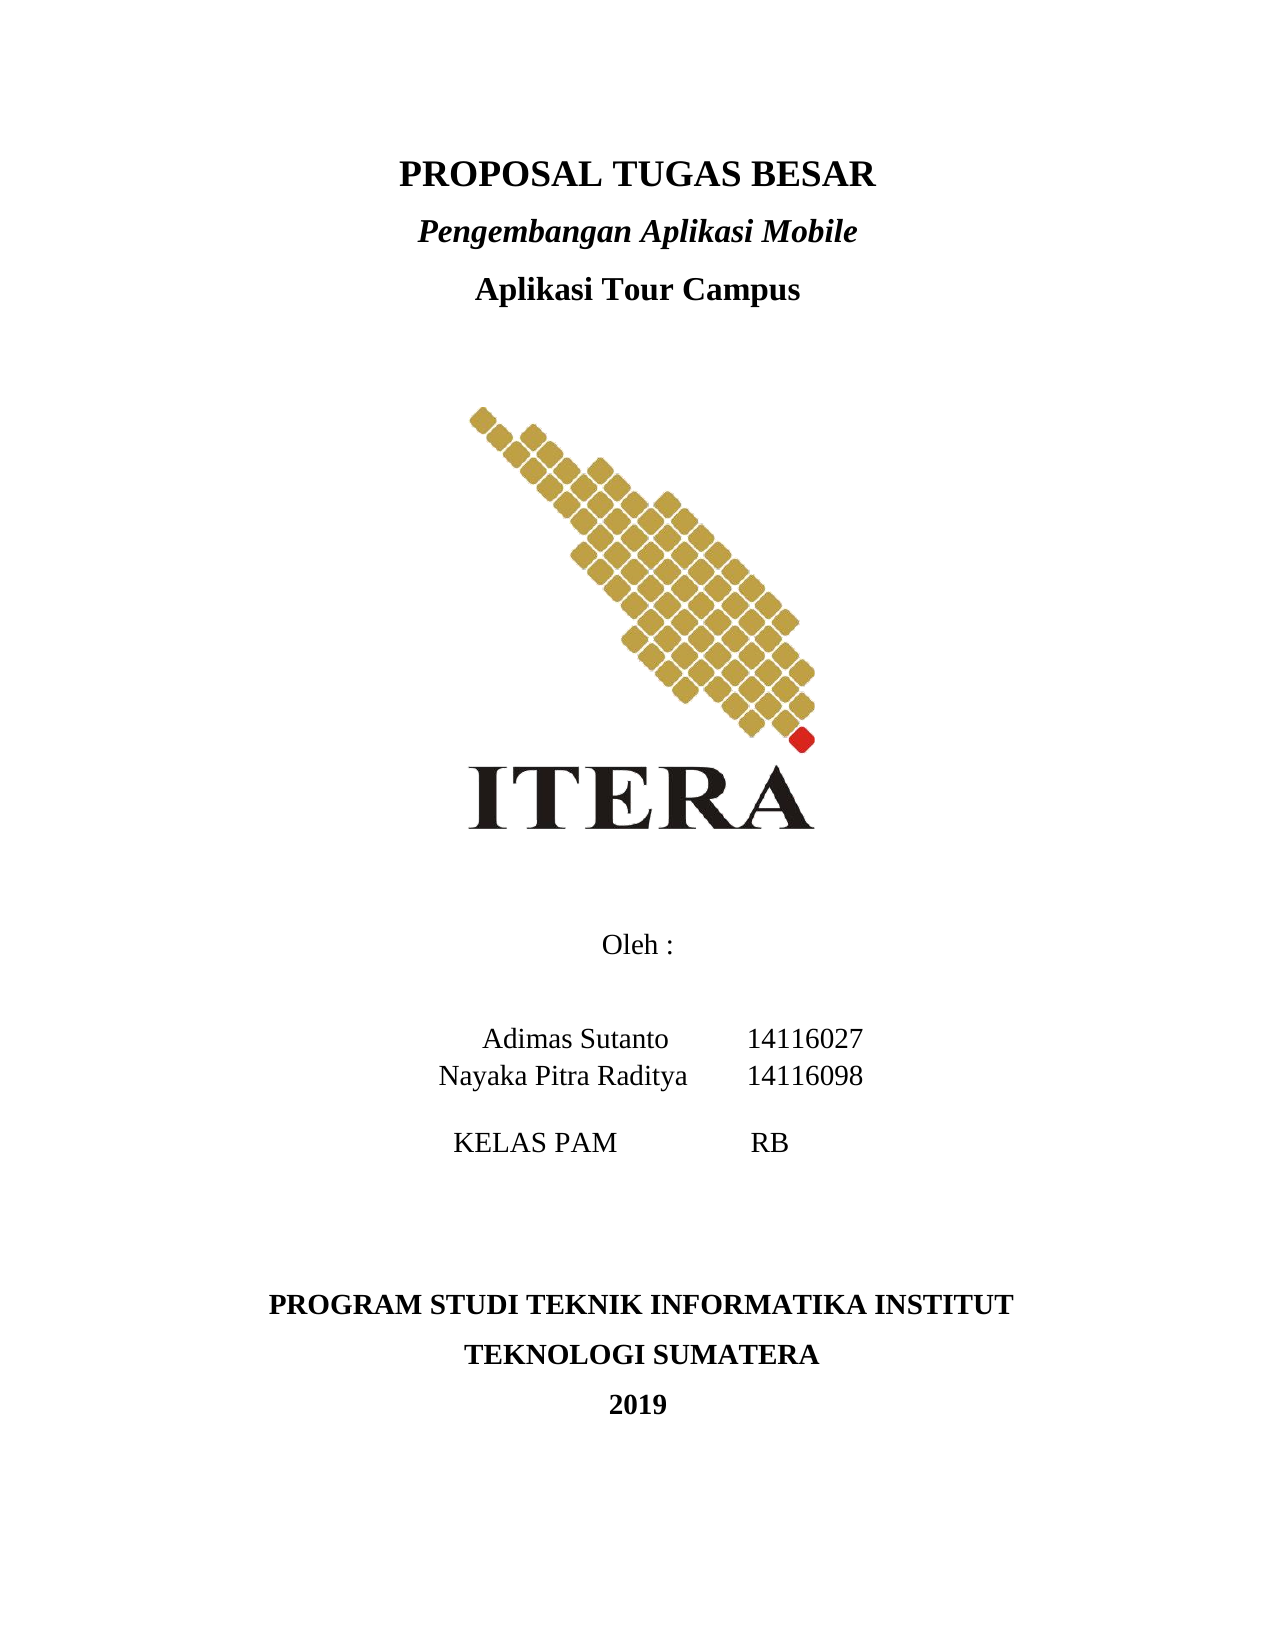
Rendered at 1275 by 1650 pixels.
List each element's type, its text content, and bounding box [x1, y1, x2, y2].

text PROPOSAL TUGAS BESAR [399, 151, 1126, 194]
text KELAS PAM RB [150, 1125, 1126, 1158]
text Nayaka Pitra Raditya 14116098 [150, 1058, 1126, 1091]
text Oleh : [150, 927, 1125, 961]
picture [466, 407, 815, 829]
text 2019 [268, 1387, 1007, 1420]
text Pengembangan Aplikasi Mobile [417, 212, 1126, 250]
text Adimas Sutanto 14116027 [150, 1022, 1126, 1055]
text PROGRAM STUDI TEKNIK INFORMATIKA INSTITUT TEKNOLOGI SUMATERA [268, 1287, 1014, 1370]
text Aplikasi Tour Campus [150, 269, 1125, 307]
